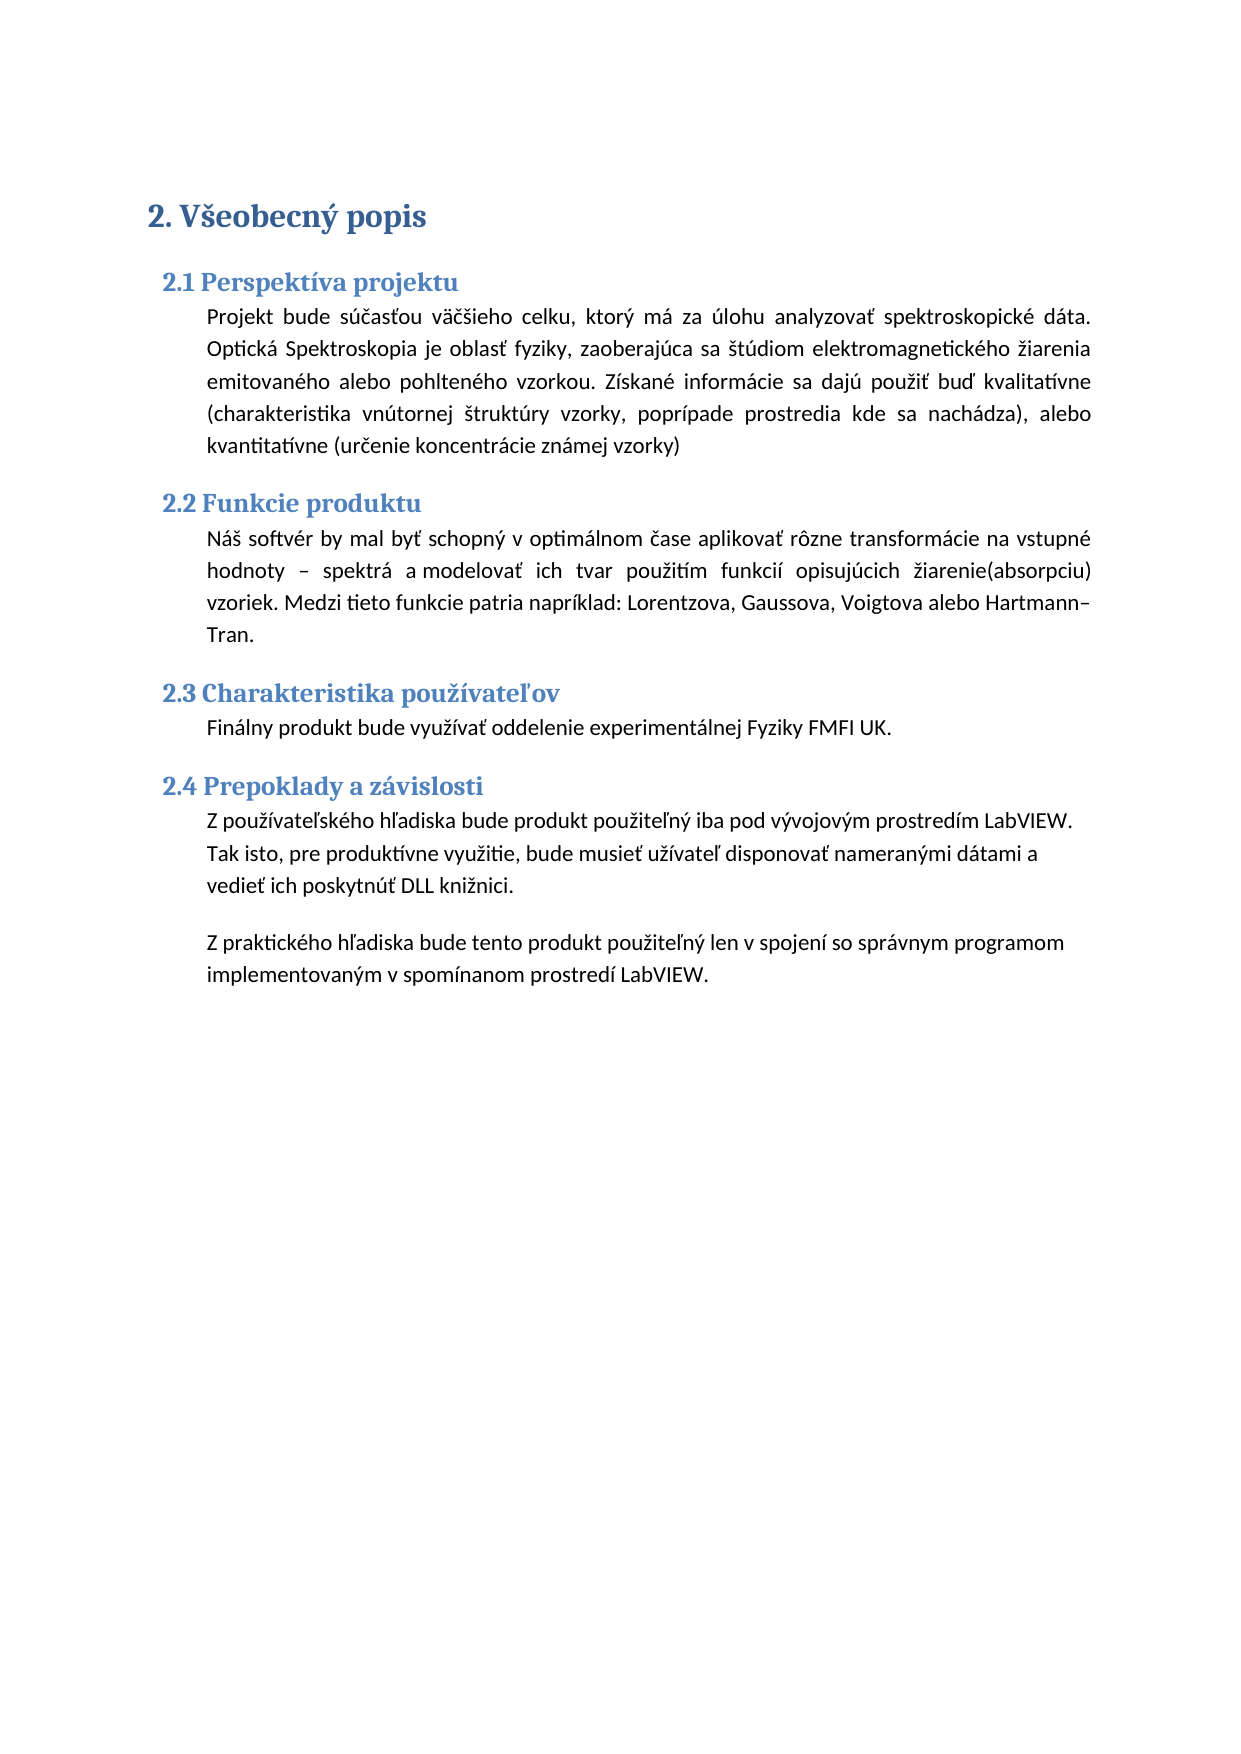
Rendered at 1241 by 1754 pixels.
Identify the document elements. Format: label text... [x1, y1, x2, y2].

subtitle 2. Všeobecný popis [148, 198, 1093, 236]
text Projekt bude súčasťou väčšieho celku, ktorý má za úlohu analyzovať spektroskopické dáta. Optická Spektroskopia je oblasť fyziky, zaoberajúca sa štúdiom elektromagnetického žiarenia emitovaného alebo pohlteného vzorkou. Získané informácie sa dajú použiť buď kvalitatívne (charakteristika vnútornej štruktúry vzorky, poprípade prostredia kde sa nachádza), alebo kvantitatívne (určenie koncentrácie známej vzorky) [207, 302, 1093, 459]
text Z používateľského hľadiska bude produkt použiteľný iba pod vývojovým prostredím LabVIEW. Tak isto, pre produktívne využitie, bude musieť užívateľ disponovať nameranými dátami a vedieť ich poskytnúť DLL knižnici. [207, 806, 1093, 899]
subtitle 2.3 Charakteristika používateľov [162, 678, 1093, 709]
subtitle 2.4 Prepoklady a závislosti [162, 771, 1093, 802]
text Finálny produkt bude využívať oddelenie experimentálnej Fyziky FMFI UK. [207, 713, 1093, 742]
subtitle 2.2 Funkcie produktu [162, 488, 1093, 519]
text Z praktického hľadiska bude tento produkt použiteľný len v spojení so správnym programom implementovaným v spomínanom prostredí LabVIEW. [207, 928, 1093, 988]
subtitle 2.1 Perspektíva projektu [162, 267, 1093, 298]
text Náš softvér by mal byť schopný v optimálnom čase aplikovať rôzne transformácie na vstupné hodnoty – spektrá a modelovať ich tvar použitím funkcií opisujúcich žiarenie(absorpciu) vzoriek. Medzi tieto funkcie patria napríklad: Lorentzova, Gaussova, Voigtova alebo Hartmann–Tran. [207, 524, 1093, 649]
